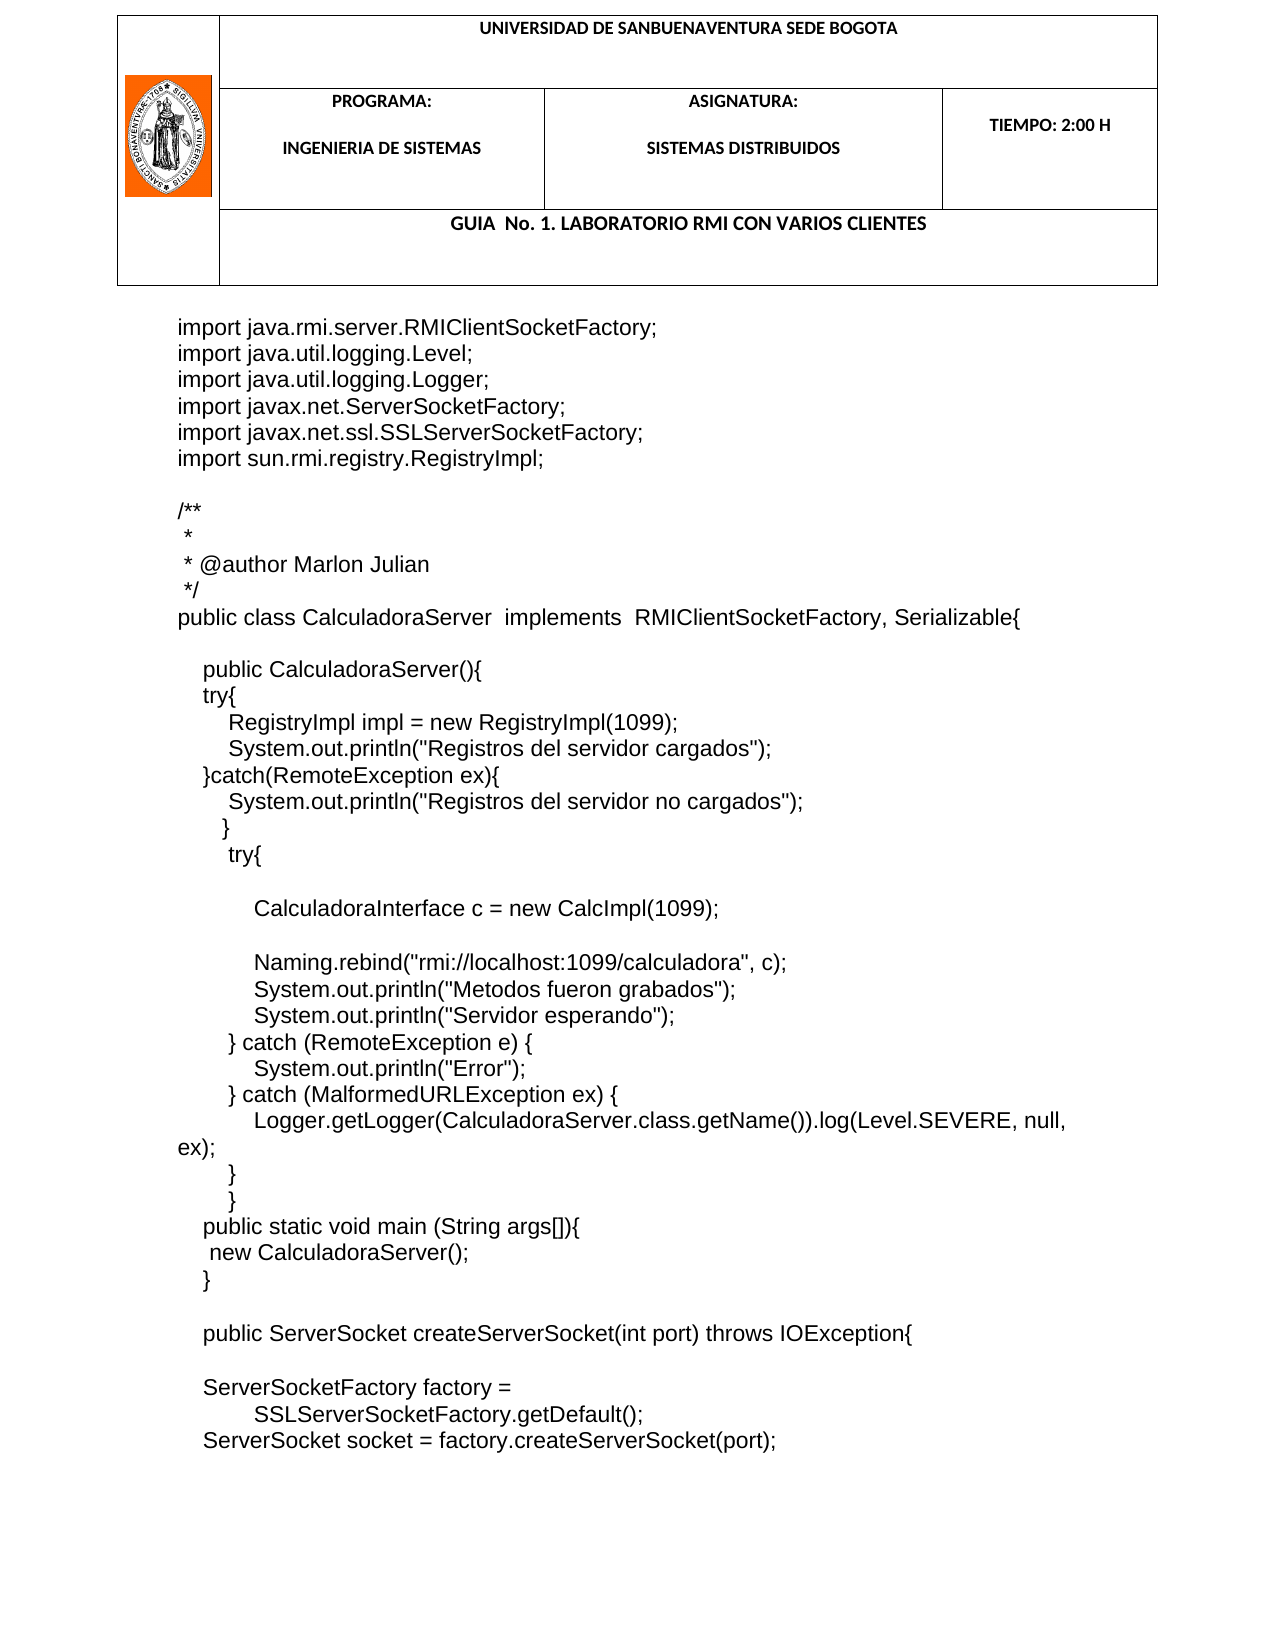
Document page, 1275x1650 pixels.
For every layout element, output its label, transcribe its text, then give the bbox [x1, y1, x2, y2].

text System.out.println("Registros del servidor no cargados"); [177, 788, 1098, 814]
text SSLServerSocketFactory.getDefault(); [177, 1401, 1098, 1427]
text * @author Marlon Julian [177, 551, 1098, 577]
text RegistryImpl impl = new RegistryImpl(1099); [177, 709, 1098, 735]
text new CalculadoraServer(); [177, 1239, 1098, 1266]
text System.out.println("Servidor esperando"); [177, 1002, 1098, 1028]
text Logger.getLogger(CalculadoraServer.class.getName()).log(Level.SEVERE, null, ex); [177, 1107, 1098, 1160]
text System.out.println("Registros del servidor cargados"); [177, 735, 1098, 762]
picture [125, 75, 212, 197]
text ServerSocket socket = factory.createServerSocket(port); [177, 1427, 1098, 1453]
text System.out.println("Metodos fueron grabados"); [177, 976, 1098, 1002]
text public static void main (String args[]){ [177, 1213, 1098, 1239]
text import sun.rmi.registry.RegistryImpl; [177, 445, 1098, 472]
text * [177, 524, 1098, 551]
text ServerSocketFactory factory = [177, 1374, 1098, 1401]
text System.out.println("Error"); [177, 1055, 1098, 1081]
text public ServerSocket createServerSocket(int port) throws IOException{ [177, 1320, 1098, 1346]
text /** [177, 498, 1098, 524]
text try{ [177, 841, 1098, 867]
text Naming.rebind("rmi://localhost:1099/calculadora", c); [177, 949, 1098, 976]
text import javax.net.ServerSocketFactory; [177, 393, 1098, 419]
text public CalculadoraServer(){ [177, 656, 1098, 682]
text CalculadoraInterface c = new CalcImpl(1099); [177, 895, 1098, 921]
text } catch (RemoteException e) { [177, 1028, 1098, 1055]
text try{ [177, 682, 1098, 709]
text } catch (MalformedURLException ex) { [177, 1081, 1098, 1107]
text import java.util.logging.Level; [177, 340, 1098, 366]
text import java.util.logging.Logger; [177, 366, 1098, 393]
text } [177, 1266, 1098, 1292]
text }catch(RemoteException ex){ [177, 762, 1098, 788]
text */ [177, 577, 1098, 603]
text public class CalculadoraServer implements RMIClientSocketFactory, Serializable{ [177, 603, 1098, 630]
text } [177, 1187, 1098, 1213]
text } [177, 814, 1098, 841]
text import java.rmi.server.RMIClientSocketFactory; [177, 313, 1098, 340]
text } [177, 1160, 1098, 1187]
text import javax.net.ssl.SSLServerSocketFactory; [177, 419, 1098, 445]
